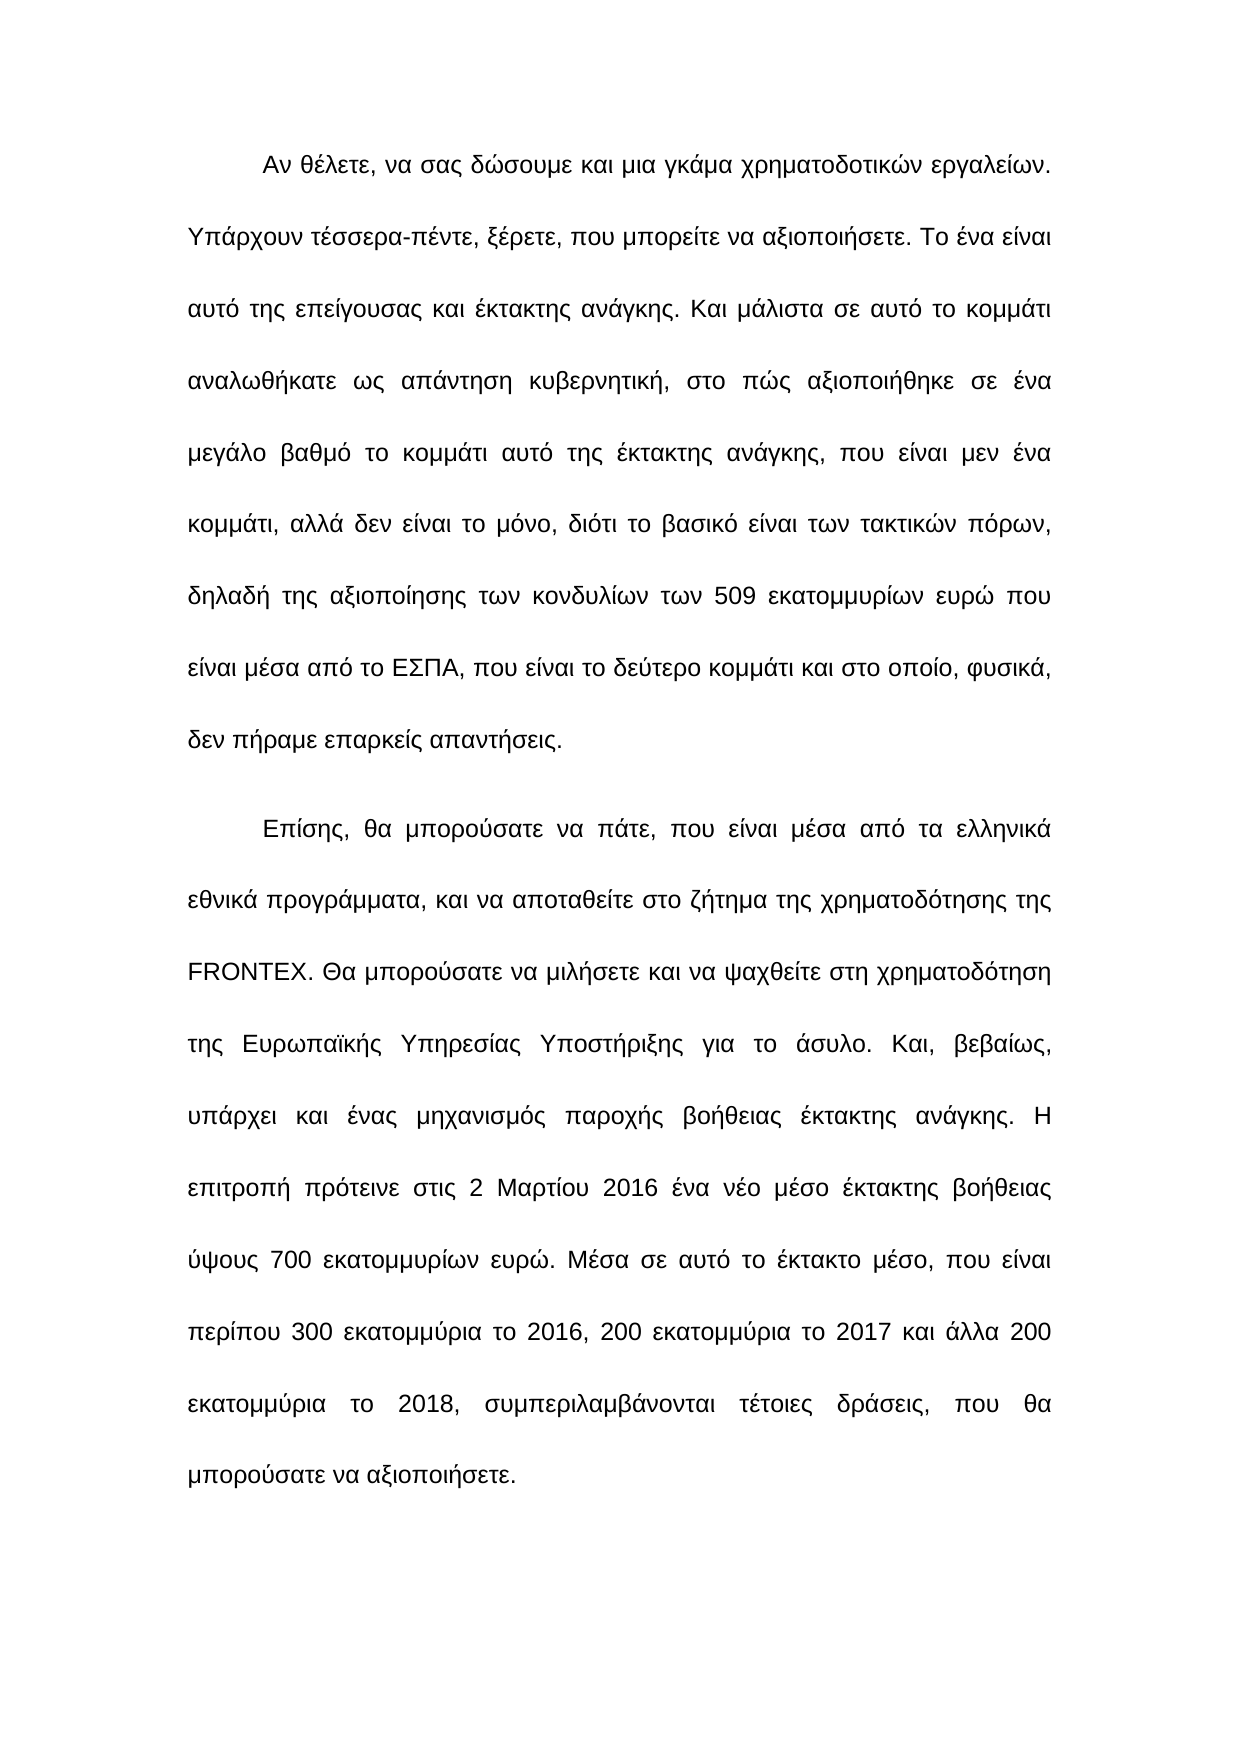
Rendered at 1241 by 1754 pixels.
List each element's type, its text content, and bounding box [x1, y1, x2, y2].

text Επίσης, θα μπορούσατε να πάτε, που είναι μέσα από τα ελληνικά εθνικά προγράμματα, και να αποταθείτε στο ζήτημα της χρηματοδότησης της FRONTEX. Θα μπορούσατε να μιλήσετε και να ψαχθείτε στη χρηματοδότηση της Ευρωπαϊκής Υπηρεσίας Υποστήριξης για το άσυλο. Και, βεβαίως, υπάρχει και ένας μηχανισμός παροχής βοήθειας έκτακτης ανάγκης. Η επιτροπή πρότεινε στις 2 Μαρτίου 2016 ένα νέο μέσο έκτακτης βοήθειας ύψους 700 εκατομμυρίων ευρώ. Μέσα σε αυτό το έκτακτο μέσο, που είναι περίπου 300 εκατομμύρια το 2016, 200 εκατομμύρια το 2017 και άλλα 200 εκατομμύρια το 2018, συμπεριλαμβάνονται τέτοιες δράσεις, που θα μπορούσατε να αξιοποιήσετε. [187, 813, 1053, 1489]
text Αν θέλετε, να σας δώσουμε και μια γκάμα χρηματοδοτικών εργαλείων. Υπάρχουν τέσσερα-πέντε, ξέρετε, που μπορείτε να αξιοποιήσετε. Το ένα είναι αυτό της επείγουσας και έκτακτης ανάγκης. Και μάλιστα σε αυτό το κομμάτι αναλωθήκατε ως απάντηση κυβερνητική, στο πώς αξιοποιήθηκε σε ένα μεγάλο βαθμό το κομμάτι αυτό της έκτακτης ανάγκης, που είναι μεν ένα κομμάτι, αλλά δεν είναι το μόνο, διότι το βασικό είναι των τακτικών πόρων, δηλαδή της αξιοποίησης των κονδυλίων των 509 εκατομμυρίων ευρώ που είναι μέσα από το ΕΣΠΑ, που είναι το δεύτερο κομμάτι και στο οποίο, φυσικά, δεν πήραμε επαρκείς απαντήσεις. [187, 150, 1053, 754]
